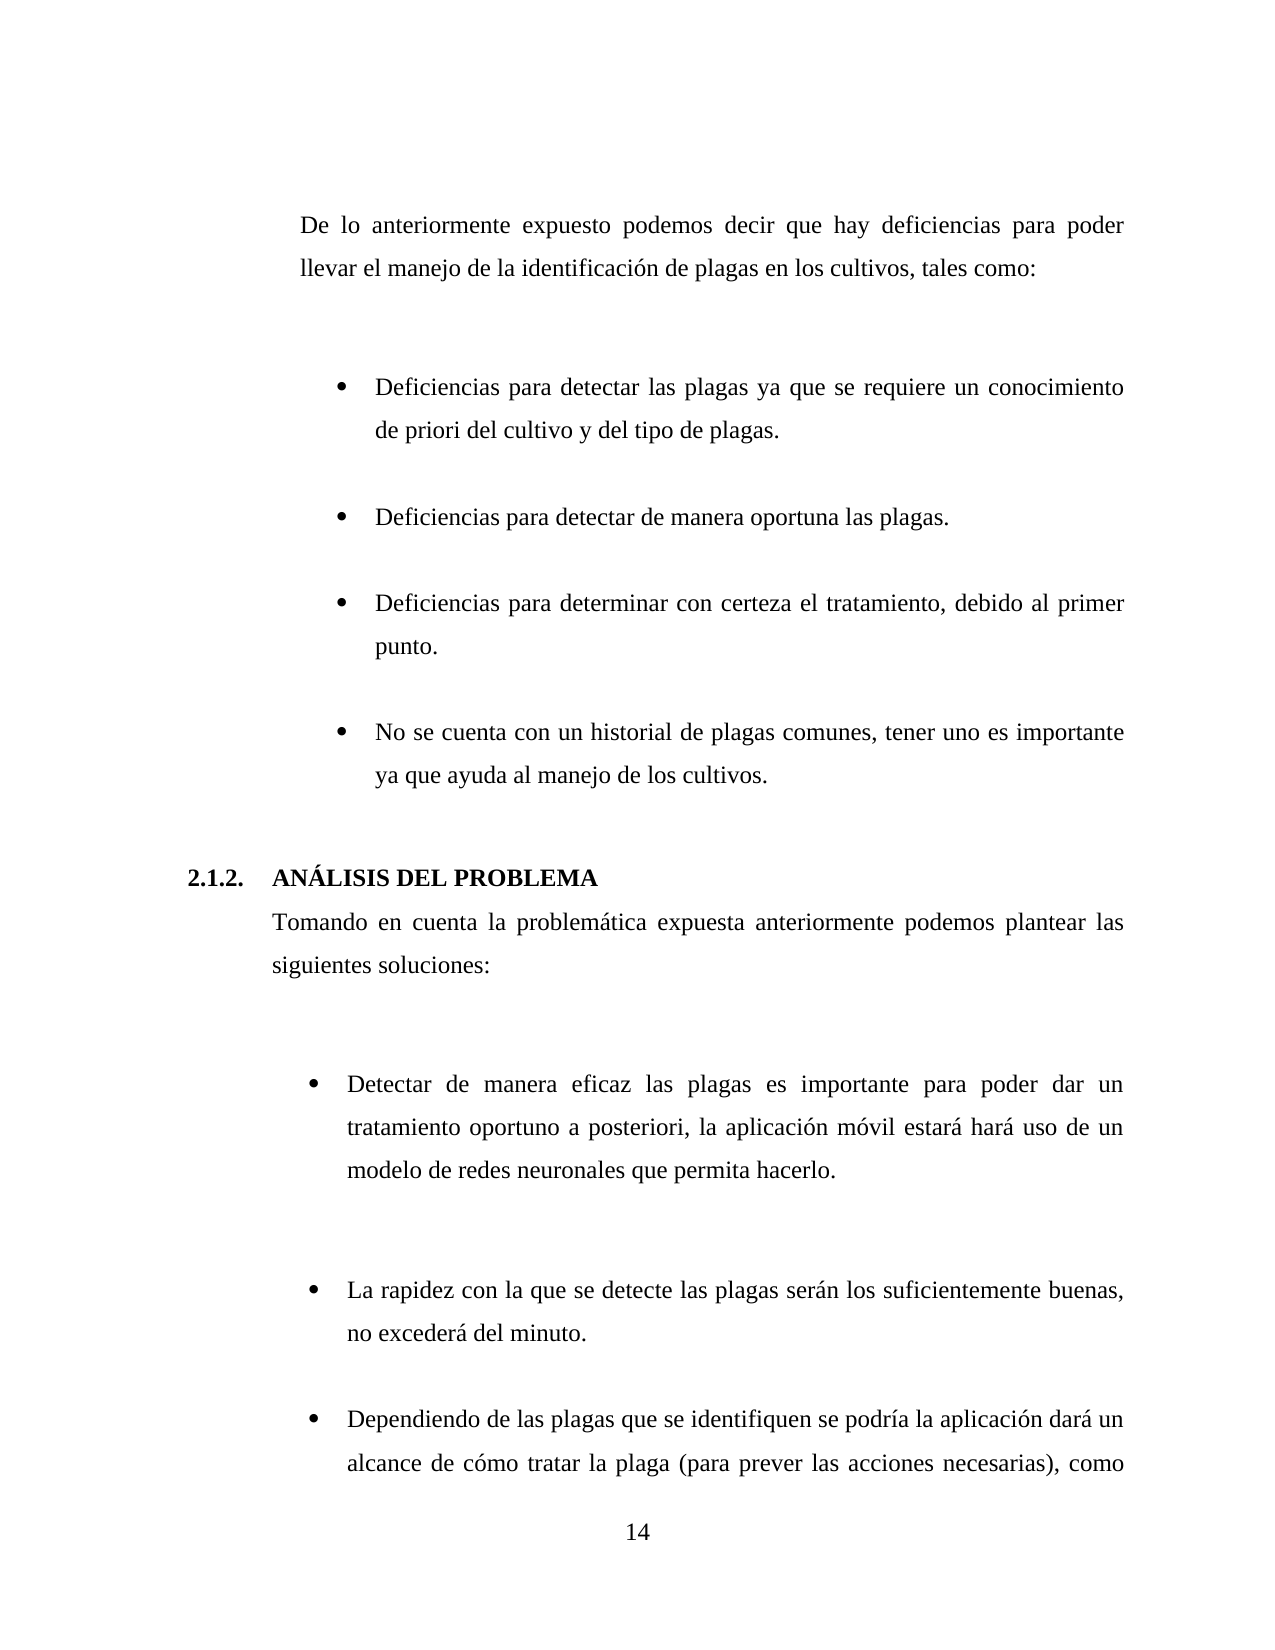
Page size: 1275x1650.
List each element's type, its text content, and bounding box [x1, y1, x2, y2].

list No se cuenta con un historial de plagas comunes, tener uno es importante ya que ayuda al manejo de los cultivos. [337, 717, 1125, 789]
list Deficiencias para determinar con certeza el tratamiento, debido al primer punto. [337, 588, 1125, 660]
list Deficiencias para detectar las plagas ya que se requiere un conocimiento de priori del cultivo y del tipo de plagas. [337, 372, 1125, 444]
text De lo anteriormente expuesto podemos decir que hay deficiencias para poder llevar el manejo de la identificación de plagas en los cultivos, tales como: [300, 210, 1125, 282]
list Deficiencias para detectar de manera oportuna las plagas. [337, 502, 1125, 531]
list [309, 1404, 1125, 1476]
text Tomando en cuenta la problemática expuesta anteriormente podemos plantear las siguientes soluciones: [272, 907, 1125, 978]
subtitle ANÁLISIS DEL PROBLEMA [187, 863, 1125, 892]
list Detectar de manera eficaz las plagas es importante para poder dar un tratamiento oportuno a posteriori, la aplicación móvil estará hará uso de un modelo de redes neuronales que permita hacerlo. [309, 1069, 1125, 1184]
list La rapidez con la que se detecte las plagas serán los suficientemente buenas, no excederá del minuto. [309, 1275, 1125, 1347]
